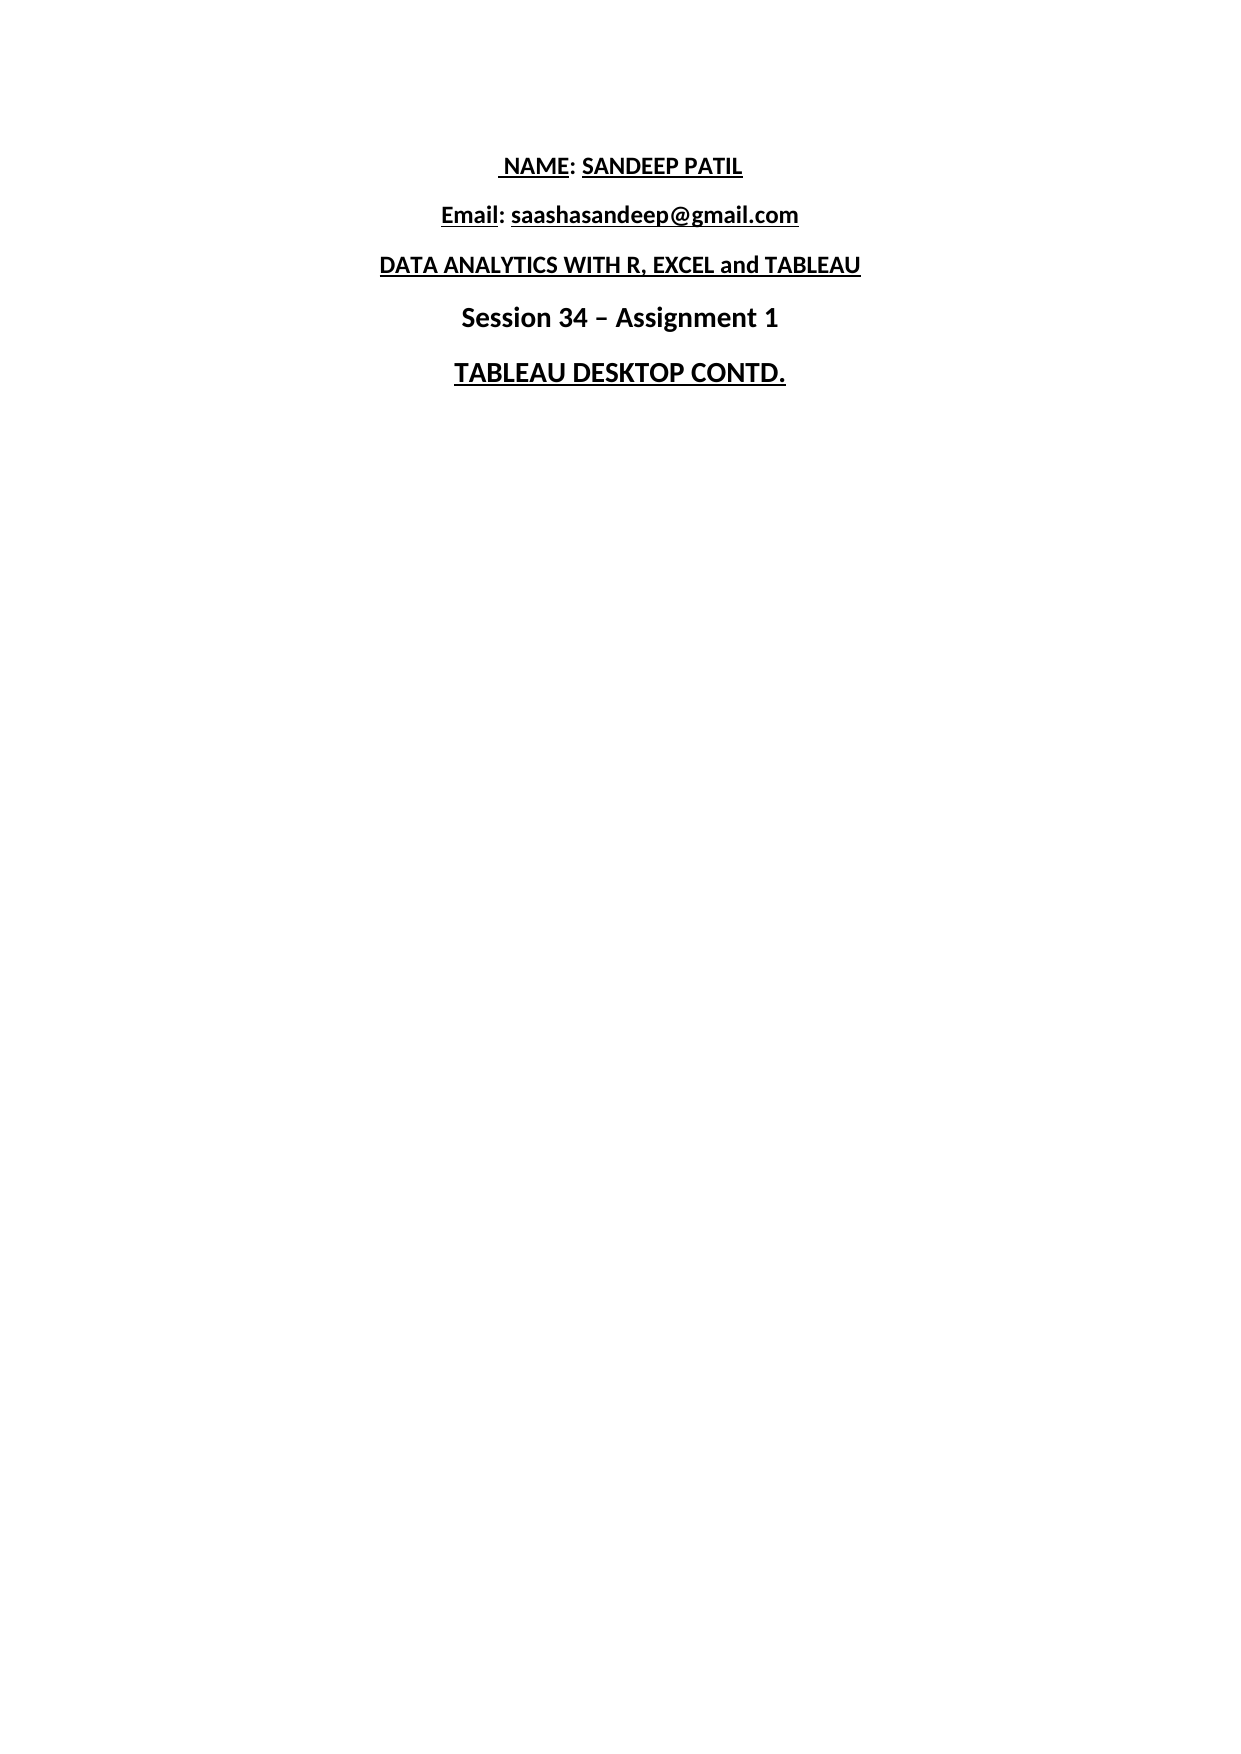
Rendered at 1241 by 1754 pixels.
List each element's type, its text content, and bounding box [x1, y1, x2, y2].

text Session 34 – Assignment 1 [150, 299, 1090, 334]
text Email: saashasandeep@gmail.com [150, 199, 1090, 230]
text NAME: SANDEEP PATIL [150, 150, 1090, 181]
text DATA ANALYTICS WITH R, EXCEL and TABLEAU [150, 249, 1090, 280]
text TABLEAU DESKTOP CONTD. [150, 354, 1090, 389]
